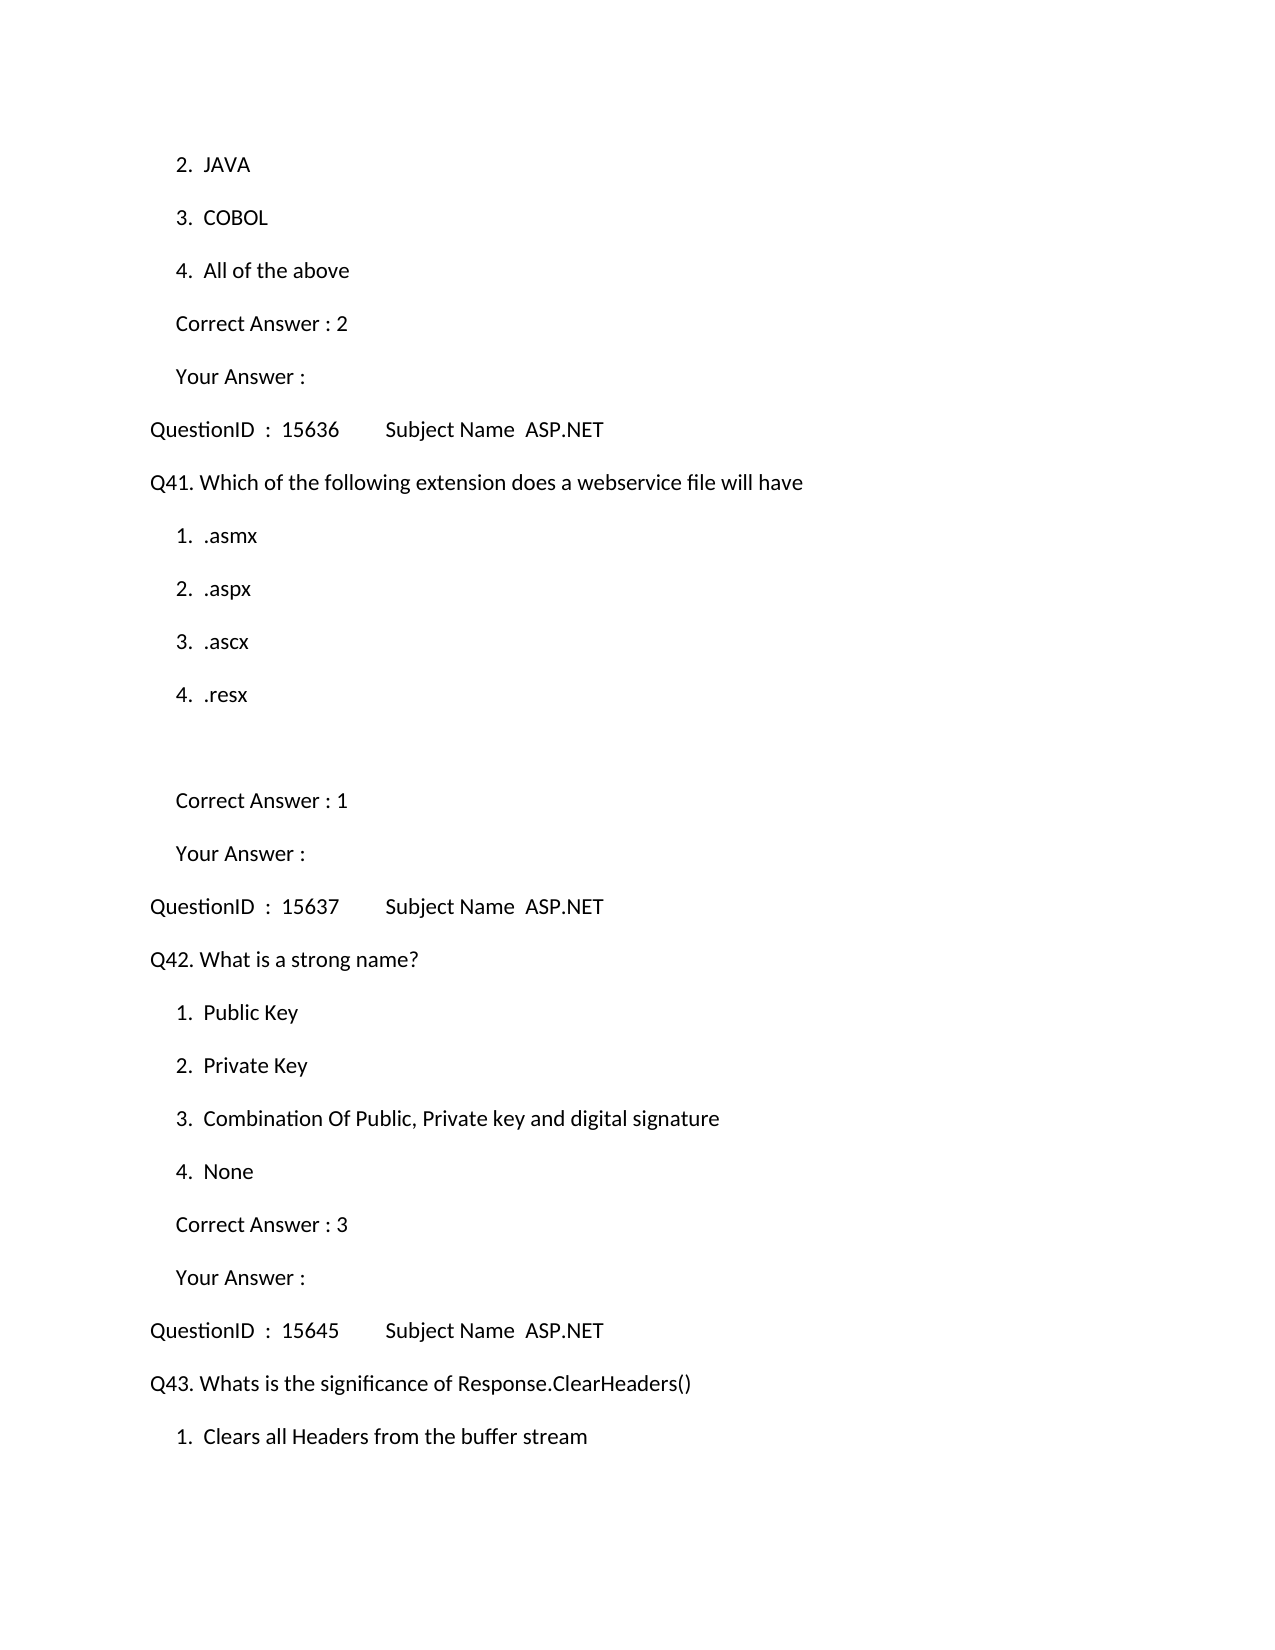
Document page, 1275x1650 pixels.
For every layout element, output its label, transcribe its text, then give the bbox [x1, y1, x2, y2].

text QuestionID : 15637 Subject Name ASP.NET [150, 892, 1125, 920]
text QuestionID : 15645 Subject Name ASP.NET [150, 1316, 1125, 1344]
text 3. .ascx [150, 627, 1125, 655]
text Q43. Whats is the significance of Response.ClearHeaders() [150, 1369, 1125, 1397]
text 3. COBOL [150, 203, 1125, 231]
text 1. Clears all Headers from the buffer stream [150, 1422, 1125, 1451]
text 4. All of the above [150, 256, 1125, 284]
text 4. None [150, 1157, 1125, 1185]
text 1. Public Key [150, 998, 1125, 1026]
text QuestionID : 15636 Subject Name ASP.NET [150, 415, 1125, 443]
text Your Answer : [150, 1263, 1125, 1291]
text 2. Private Key [150, 1051, 1125, 1079]
text Correct Answer : 3 [150, 1210, 1125, 1238]
text 3. Combination Of Public, Private key and digital signature [150, 1104, 1125, 1132]
text 2. .aspx [150, 574, 1125, 602]
text Your Answer : [150, 362, 1125, 390]
text 4. .resx [150, 680, 1125, 708]
text 2. JAVA [150, 150, 1125, 178]
text 1. .asmx [150, 521, 1125, 549]
text Correct Answer : 1 [150, 786, 1125, 814]
text Q41. Which of the following extension does a webservice file will have [150, 468, 1125, 496]
text Correct Answer : 2 [150, 309, 1125, 337]
text Your Answer : [150, 839, 1125, 867]
text Q42. What is a strong name? [150, 945, 1125, 973]
